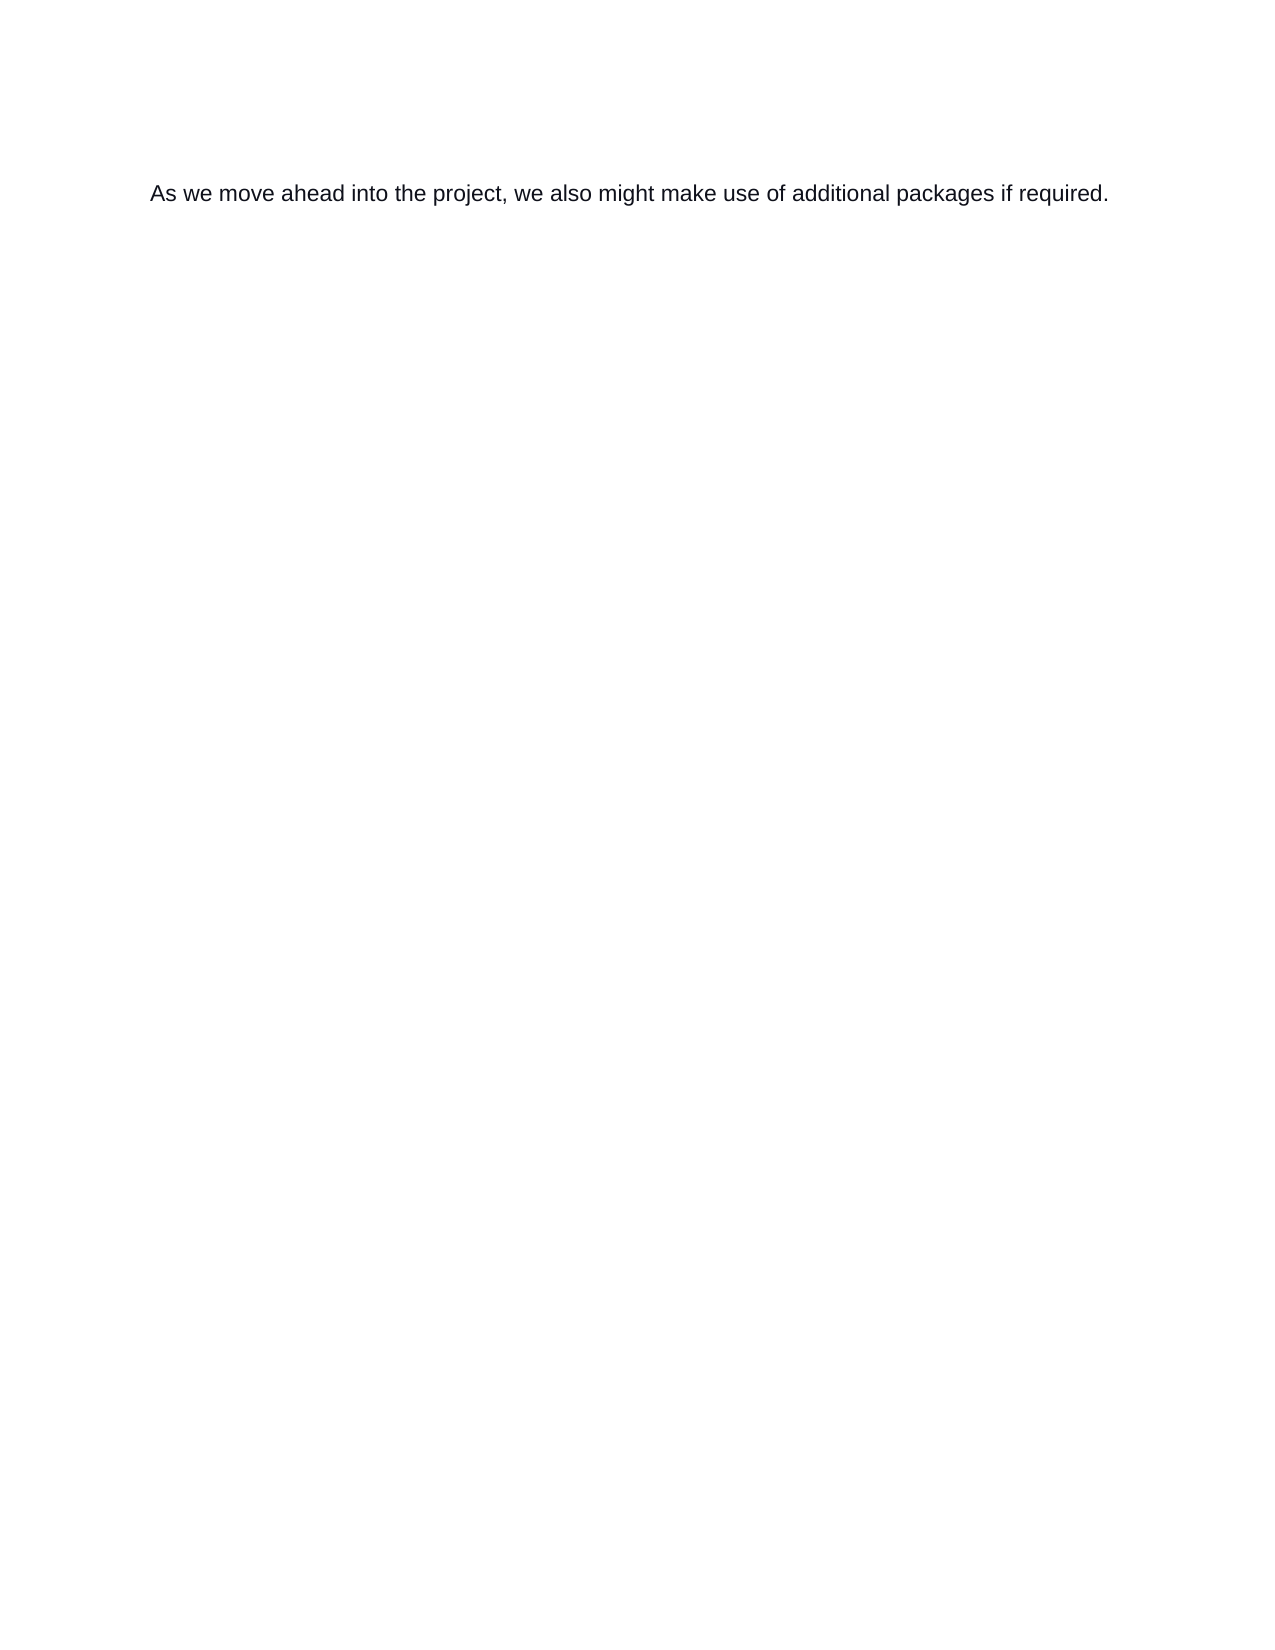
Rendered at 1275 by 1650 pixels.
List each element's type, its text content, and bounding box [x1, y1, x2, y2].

text As we move ahead into the project, we also might make use of additional packages if required. [150, 180, 1125, 207]
